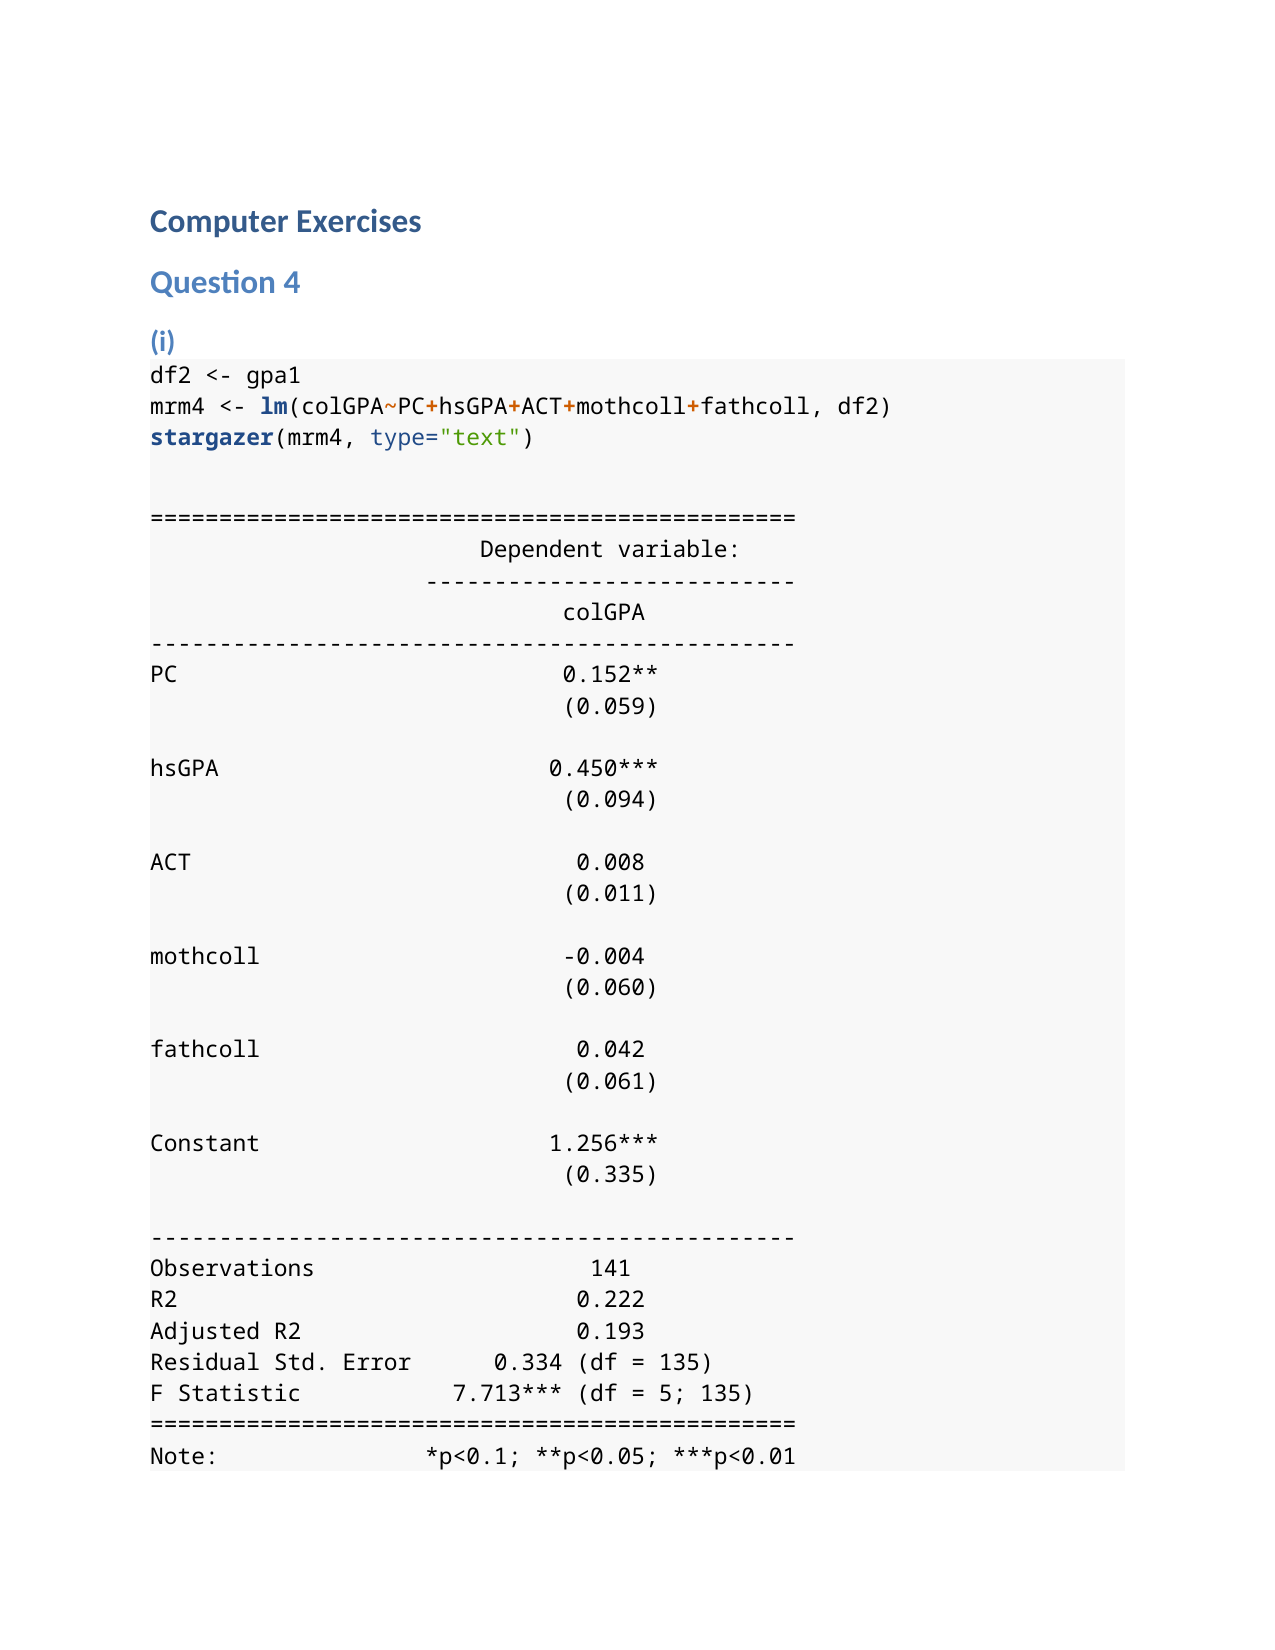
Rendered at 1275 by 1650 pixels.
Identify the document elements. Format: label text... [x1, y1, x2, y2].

subtitle (i) [150, 323, 1125, 359]
subtitle Computer Exercises [150, 200, 1125, 241]
text df2 <- gpa1 mrm4 <- lm(colGPA~PC+hsGPA+ACT+mothcoll+fathcoll, df2) stargazer(mrm4, type="text") [301, 359, 1125, 452]
subtitle Question 4 [150, 262, 1125, 302]
text =============================================== Dependent variable: --------------------------- colGPA ----------------------------------------------- PC 0.152** (0.059) hsGPA 0.450*** (0.094) ACT 0.008 (0.011) mothcoll -0.004 (0.060) fathcoll 0.042 (0.061) Constant 1.256*** (0.335) ----------------------------------------------- Observations 141 R2 0.222 Adjusted R2 0.193 Residual Std. Error 0.334 (df = 135) F Statistic 7.713*** (df = 5; 135) =============================================== Note: *p<0.1; **p<0.05; ***p<0.01 [150, 473, 1125, 1471]
